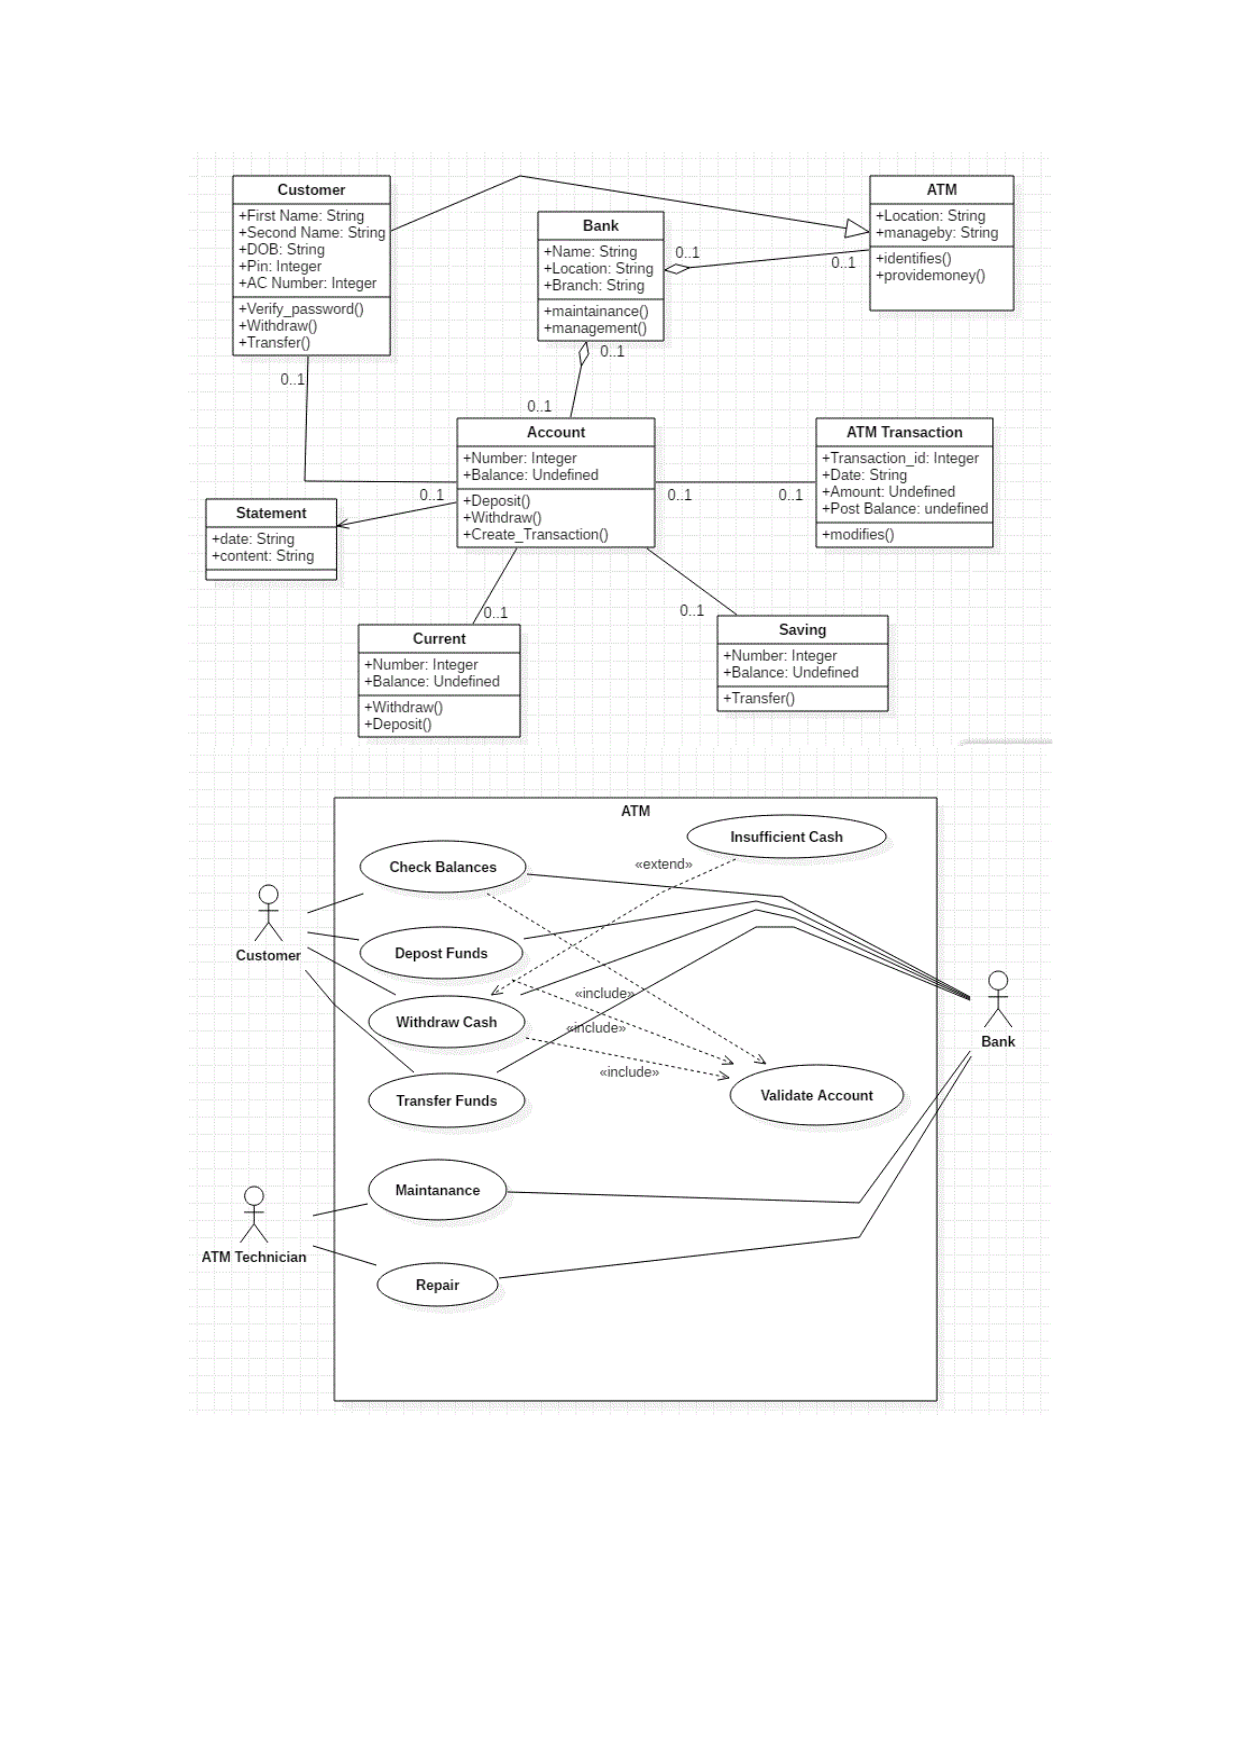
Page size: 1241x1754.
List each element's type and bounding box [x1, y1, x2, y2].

picture [187, 150, 1053, 1415]
